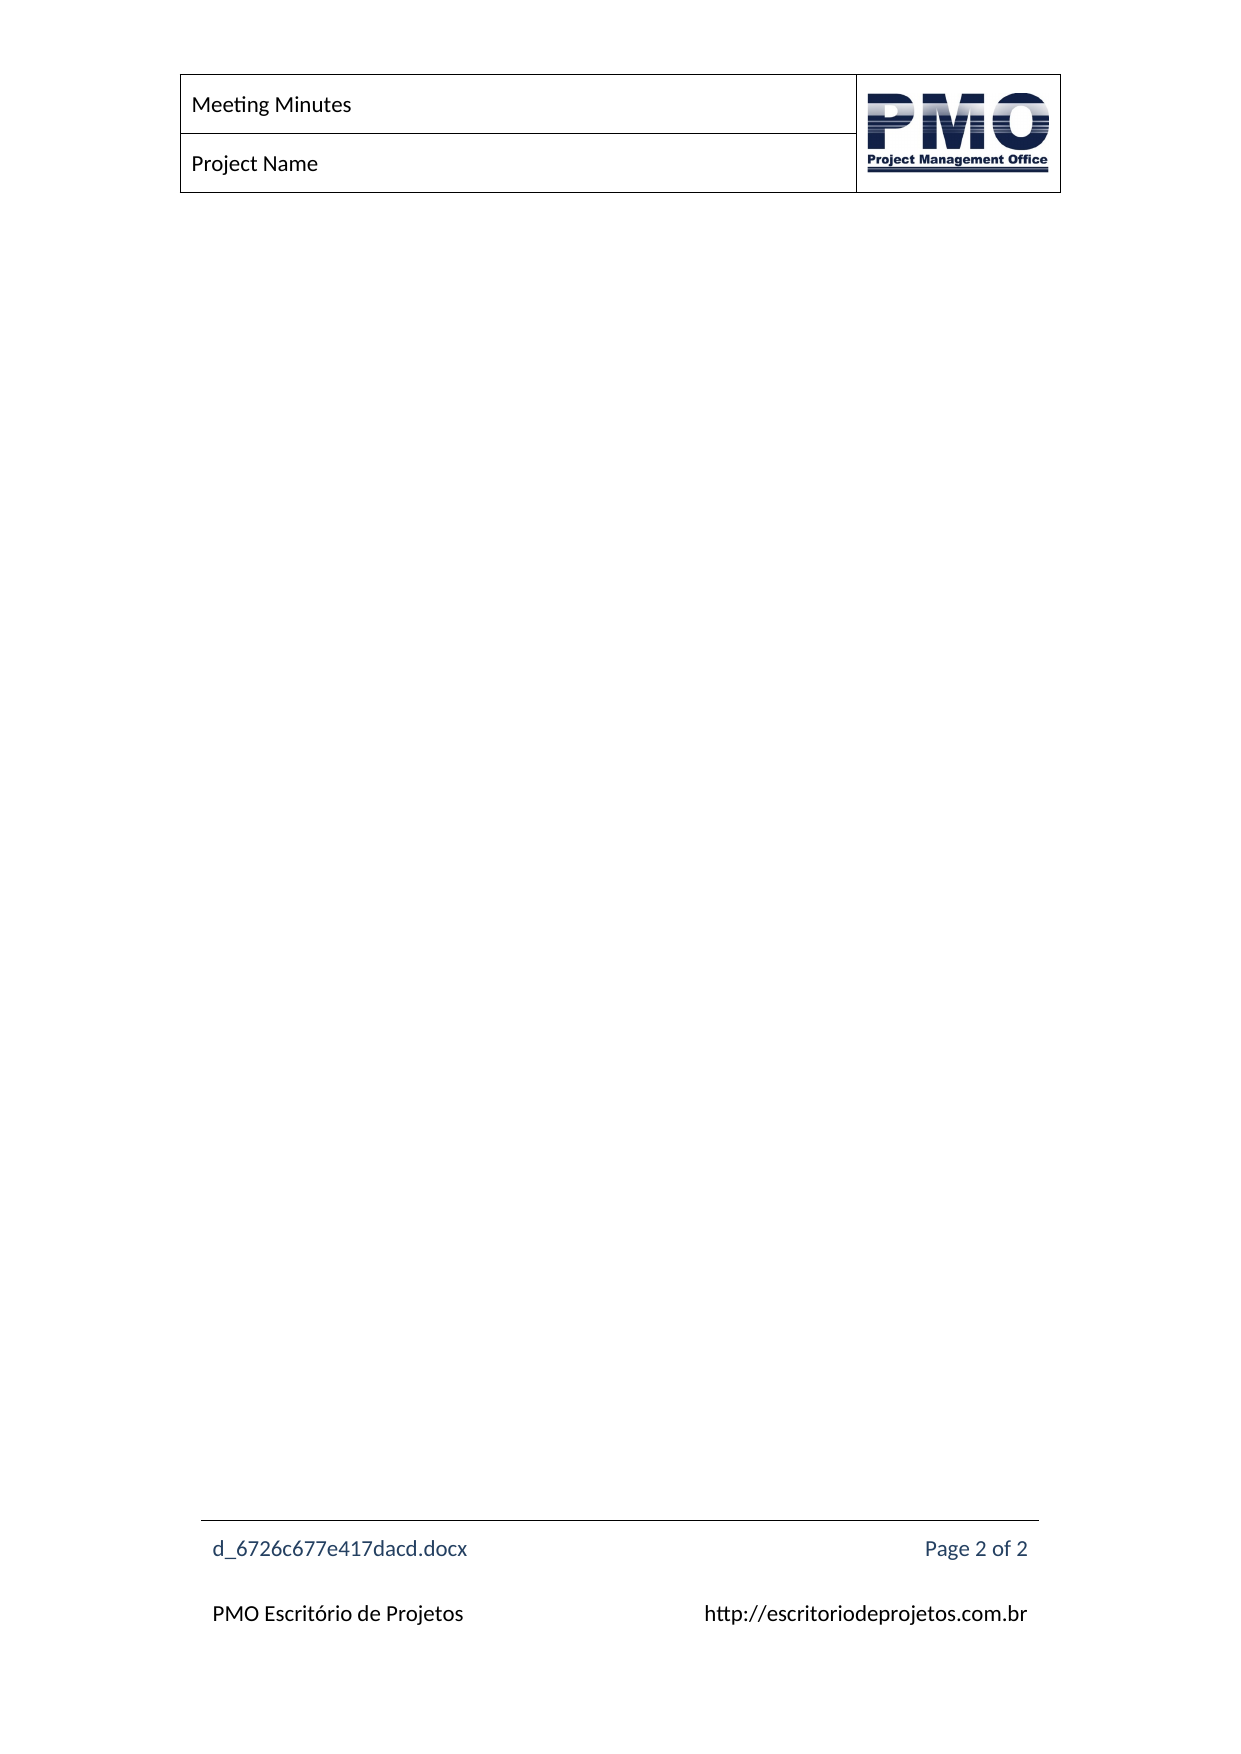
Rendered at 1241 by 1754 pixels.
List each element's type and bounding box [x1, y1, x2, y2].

picture [867, 93, 1049, 173]
